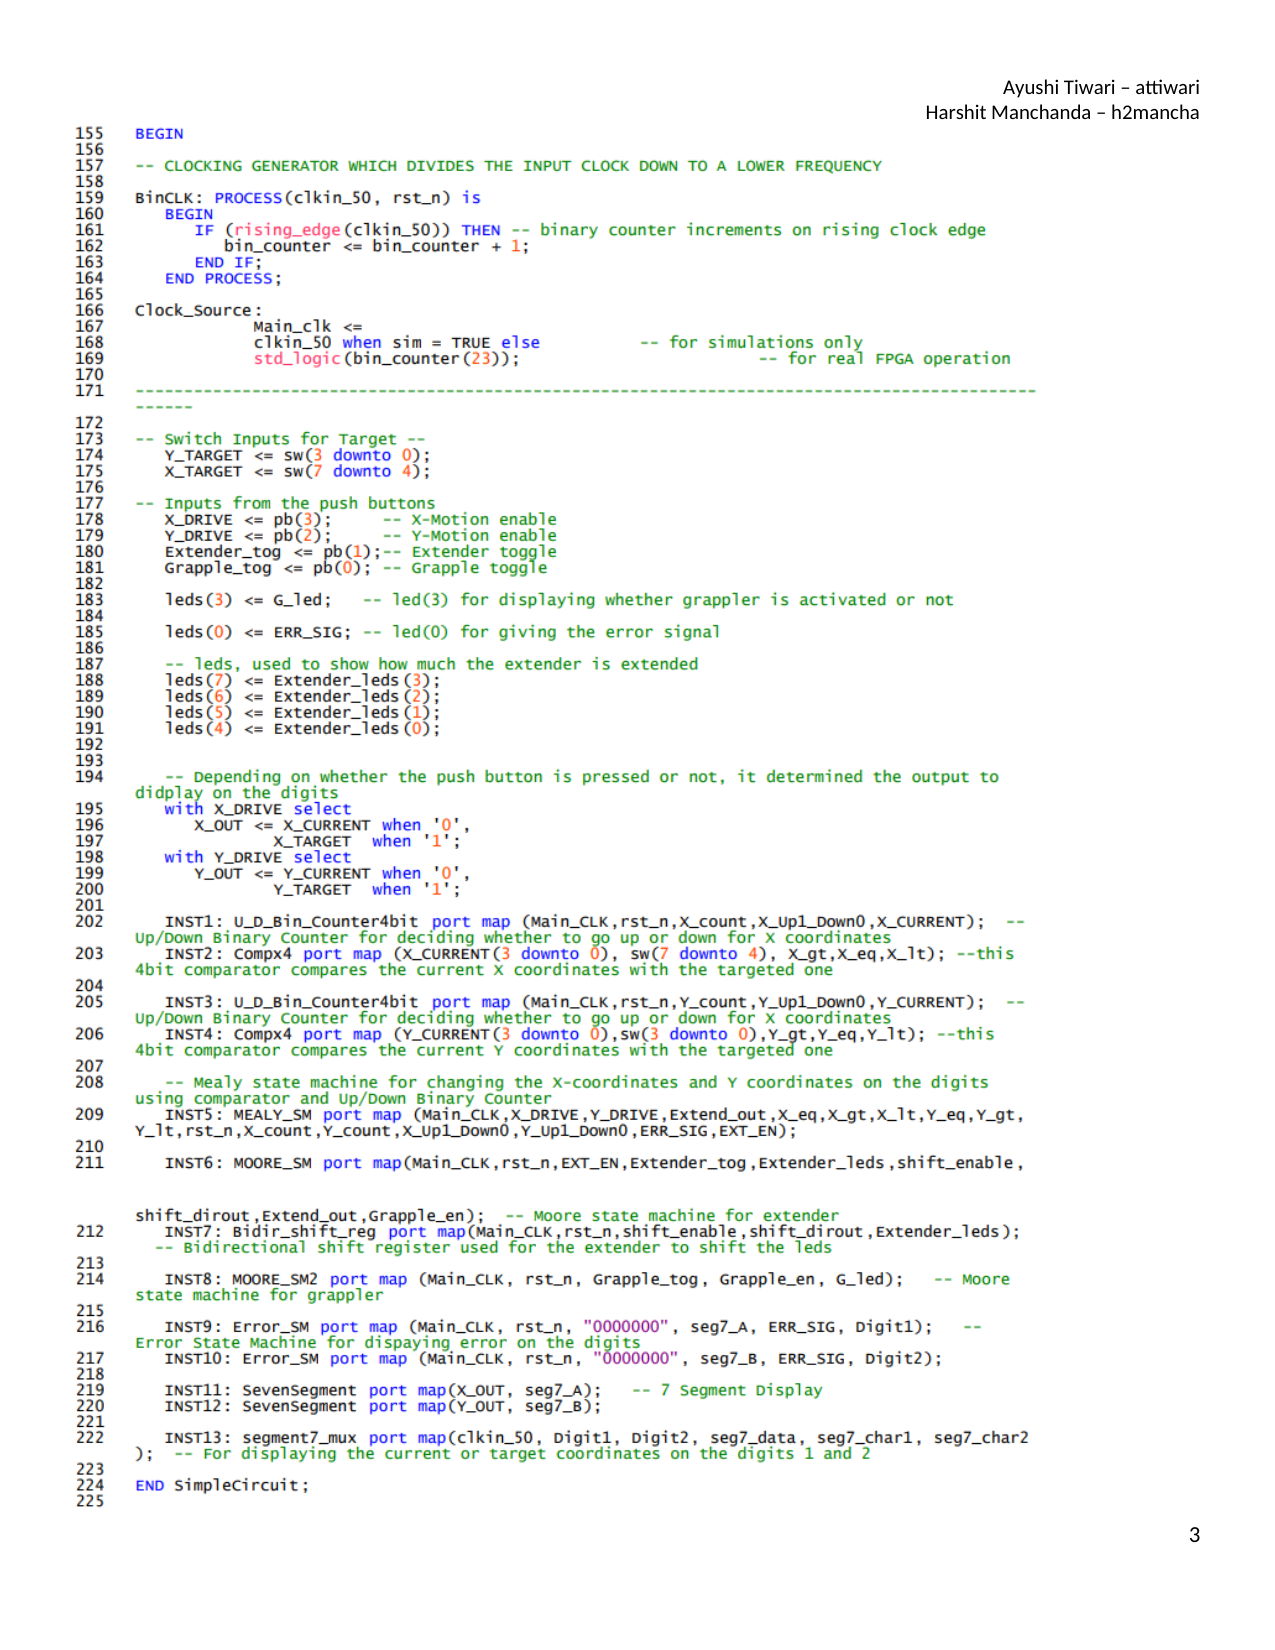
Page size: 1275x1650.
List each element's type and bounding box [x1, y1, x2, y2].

picture [65, 124, 1047, 1188]
picture [65, 1204, 1040, 1515]
